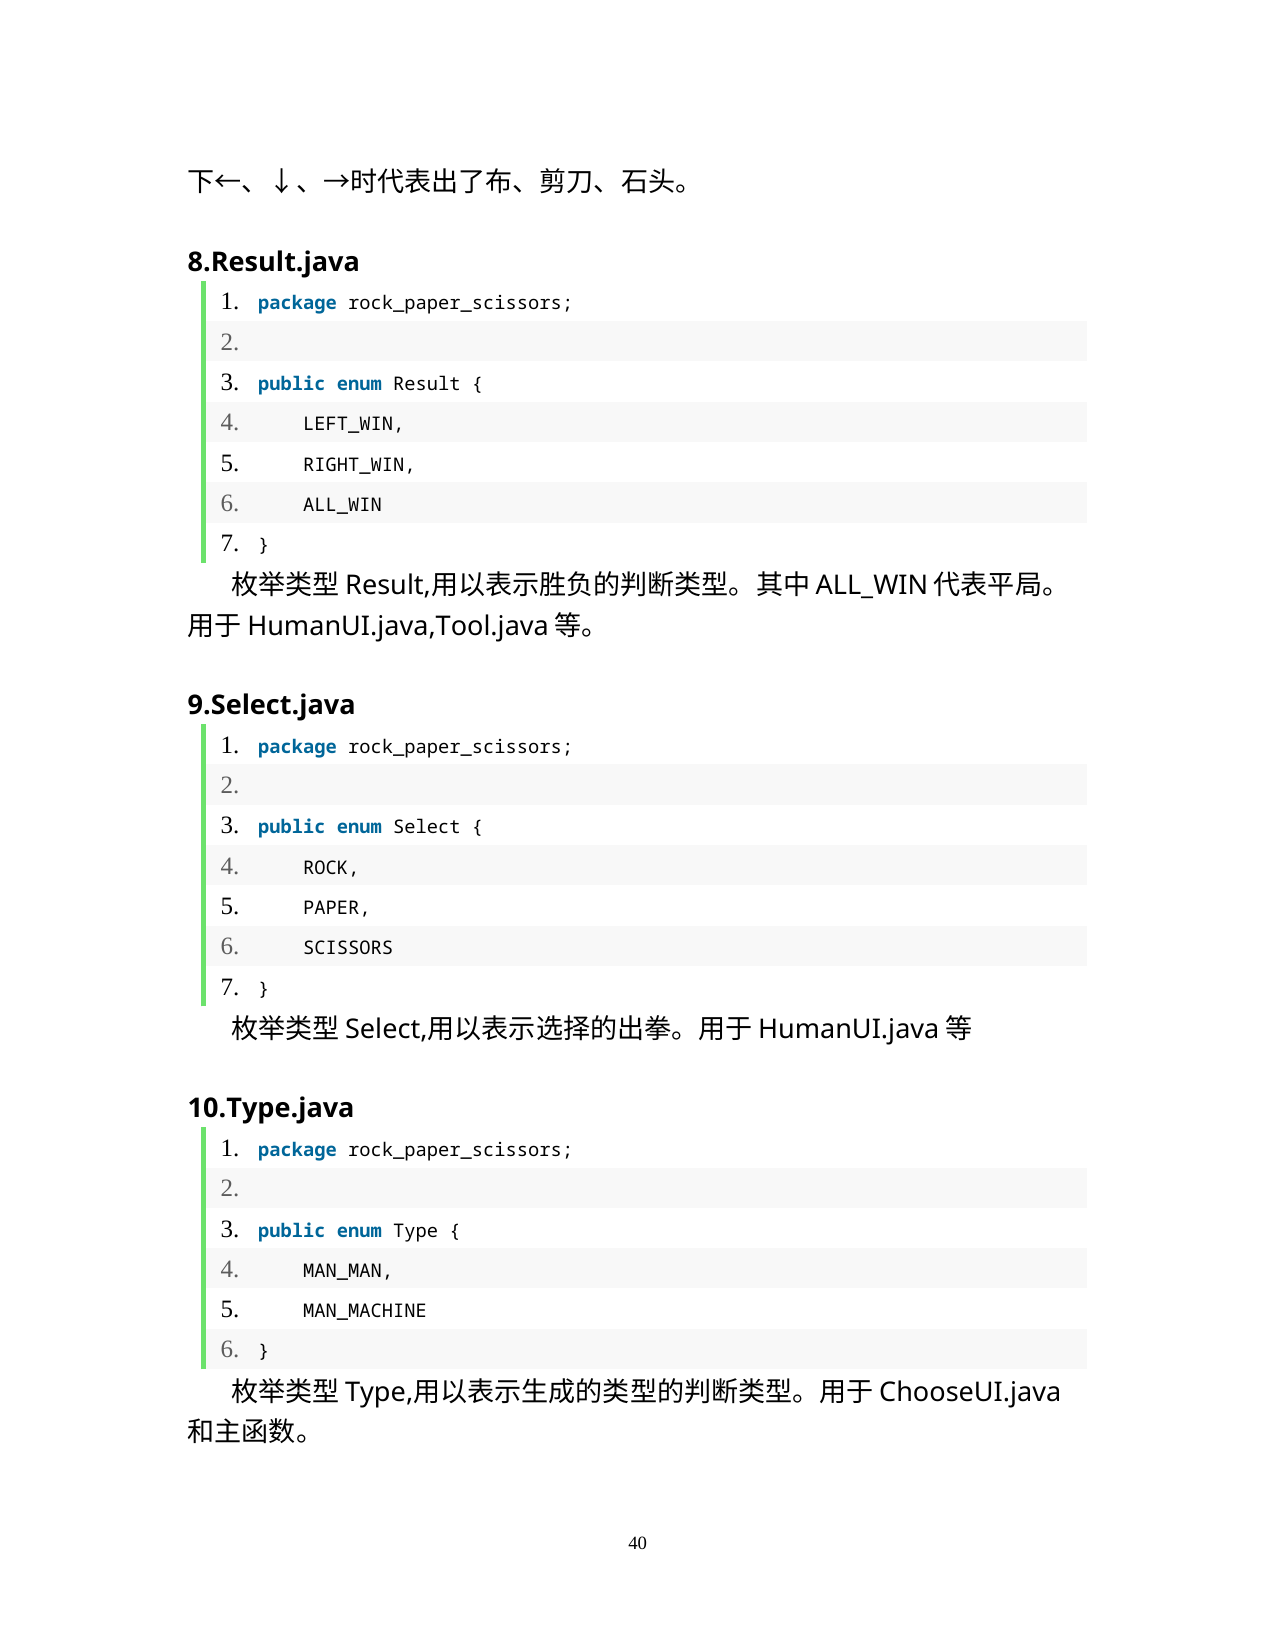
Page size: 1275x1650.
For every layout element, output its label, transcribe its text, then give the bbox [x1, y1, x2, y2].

list ROCK, [206, 845, 1087, 885]
list MAN_MAN, [206, 1248, 1087, 1288]
list MAN_MACHINE [206, 1288, 1087, 1329]
text 枚举类型Type,用以表示生成的类型的判断类型。用于ChooseUI.java和主函数。 [187, 1369, 1087, 1450]
list ALL_WIN [206, 482, 1087, 523]
list } [206, 523, 1087, 563]
list package rock_paper_scissors; [206, 281, 1087, 321]
list RIGHT_WIN, [206, 442, 1087, 482]
list LEFT_WIN, [206, 402, 1087, 442]
list } [206, 966, 1087, 1006]
text 枚举类型Select,用以表示选择的出拳。用于HumanUI.java等 [187, 1006, 1087, 1047]
list PAPER, [206, 885, 1087, 926]
list SCISSORS [206, 926, 1087, 966]
text 8.Result.java [187, 240, 1087, 281]
list public enum Select { [206, 805, 1087, 845]
list public enum Type { [206, 1208, 1087, 1248]
text 9.Select.java [187, 684, 1087, 724]
list package rock_paper_scissors; [206, 724, 1087, 764]
text 枚举类型Result,用以表示胜负的判断类型。其中ALL_WIN代表平局。用于HumanUI.java,Tool.java等。 [187, 563, 1087, 643]
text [187, 160, 1087, 200]
list public enum Result { [206, 361, 1087, 402]
list package rock_paper_scissors; [206, 1127, 1087, 1168]
text 10.Type.java [187, 1087, 1087, 1127]
list } [206, 1329, 1087, 1369]
